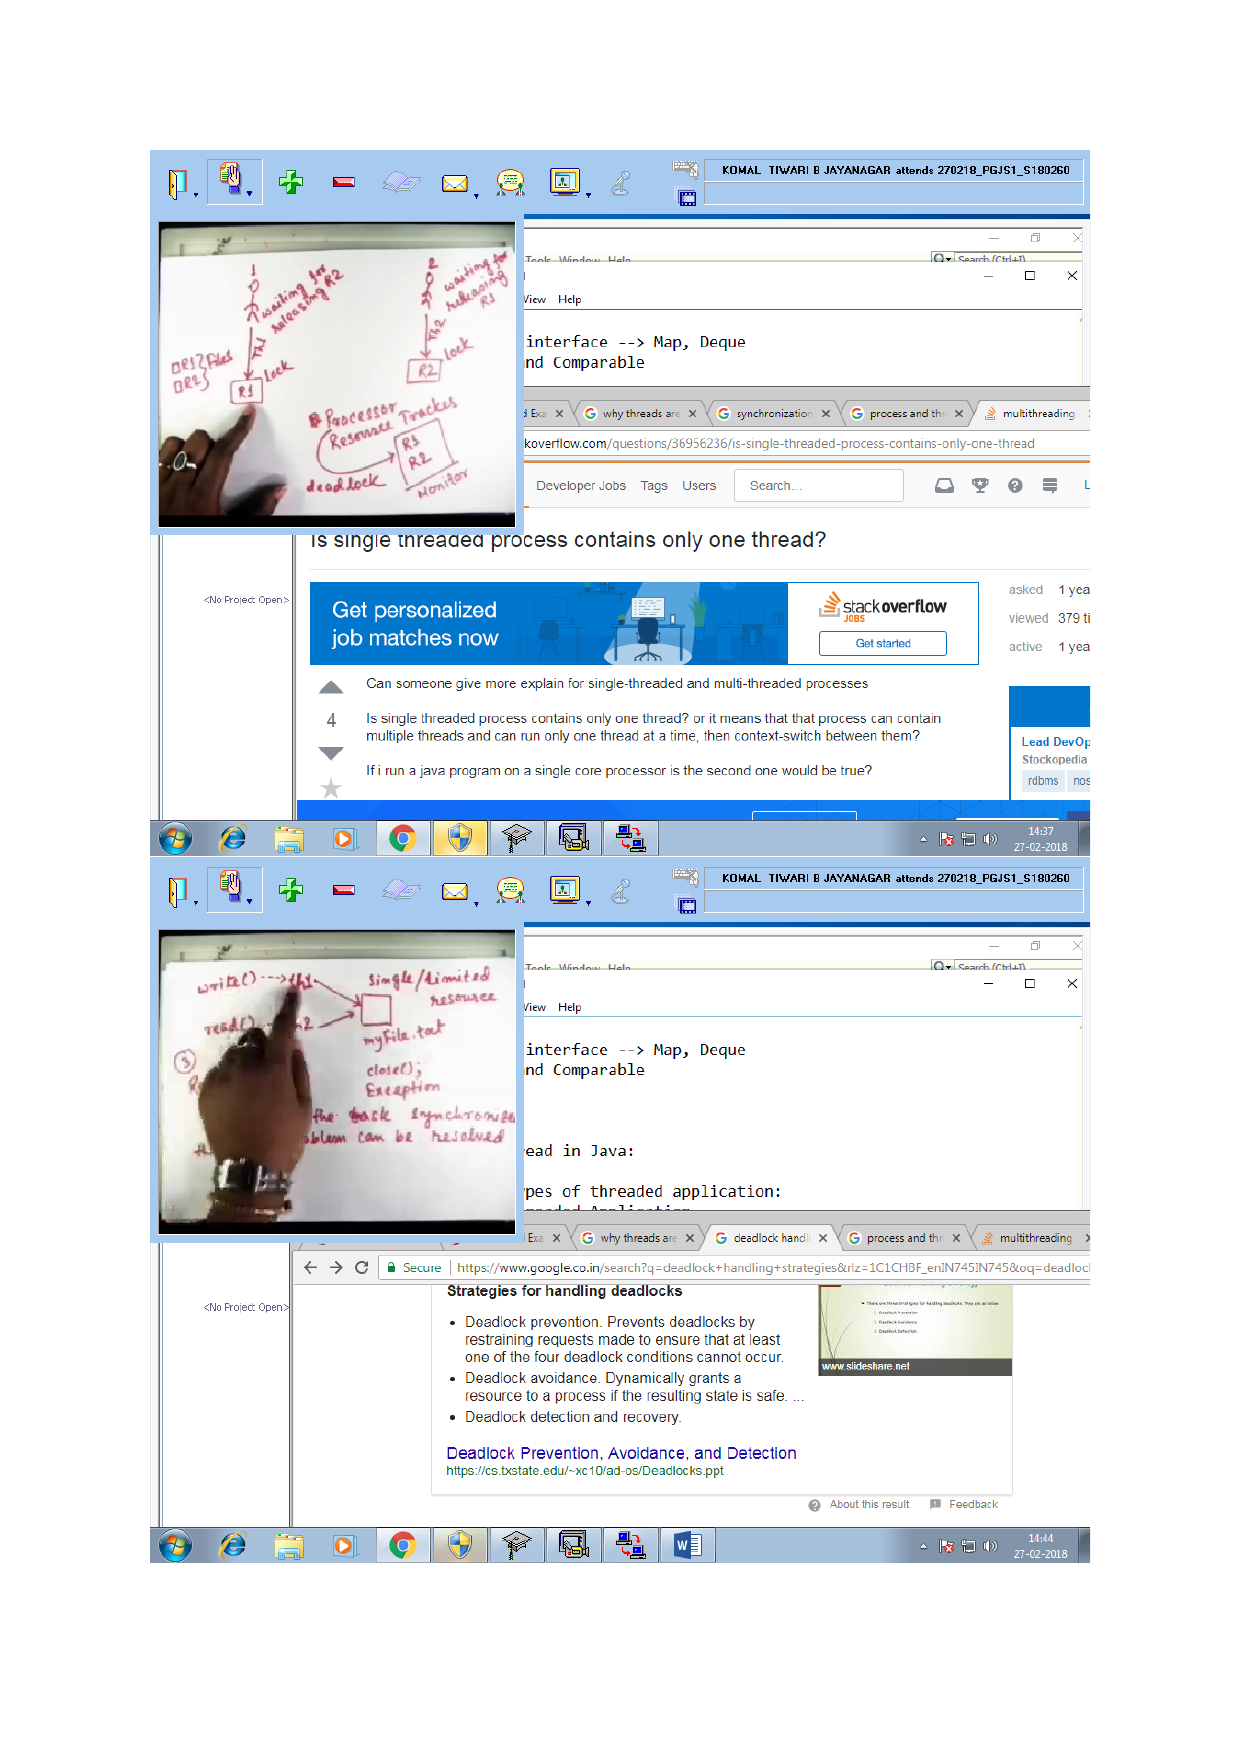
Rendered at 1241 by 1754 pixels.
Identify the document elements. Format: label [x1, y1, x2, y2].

picture [150, 857, 1091, 1563]
picture [150, 150, 1091, 856]
